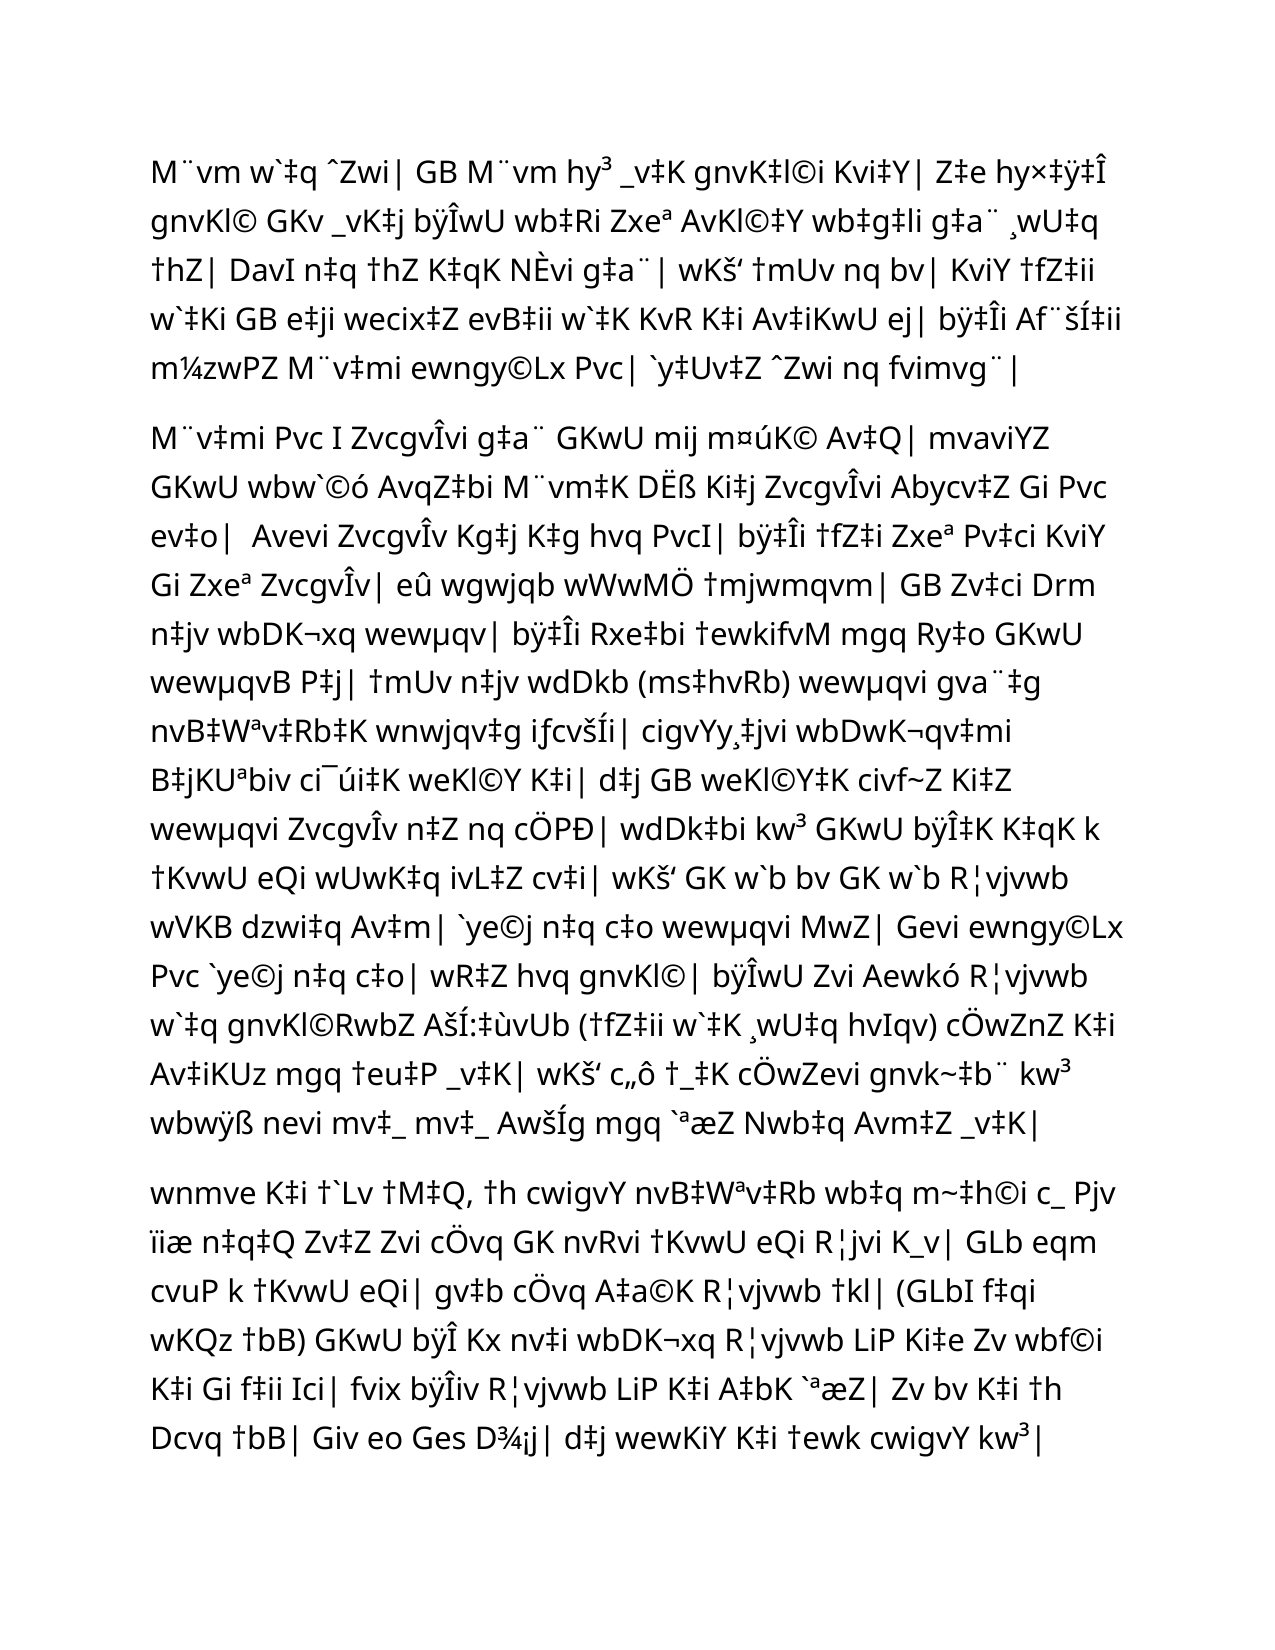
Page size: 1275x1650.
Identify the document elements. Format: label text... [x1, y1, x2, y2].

text M¨v‡mi Pvc I ZvcgvÎvi g‡a¨ GKwU mij m¤úK© Av‡Q| mvaviYZ GKwU wbw`©ó AvqZ‡bi M¨vm‡K DËß Ki‡j ZvcgvÎvi Abycv‡Z Gi Pvc ev‡o| Avevi ZvcgvÎv Kg‡j K‡g hvq PvcI| bÿ‡Îi †fZ‡i Zxeª Pv‡ci KviY Gi Zxeª ZvcgvÎv| eû wgwjqb wWwMÖ †mjwmqvm| GB Zv‡ci Drm n‡jv wbDK¬xq wewµqv| bÿ‡Îi Rxe‡bi †ewkifvM mgq Ry‡o GKwU wewµqvB P‡j| †mUv n‡jv wdDkb (ms‡hvRb) wewµqvi gva¨‡g nvB‡Wªv‡Rb‡K wnwjqv‡g iƒcvšÍi| cigvYy¸‡jvi wbDwK¬qv‡mi B‡jKUªbiv ci¯úi‡K weKl©Y K‡i| d‡j GB weKl©Y‡K civf~Z Ki‡Z wewµqvi ZvcgvÎv n‡Z nq cÖPÐ| wdDk‡bi kw³ GKwU bÿÎ‡K K‡qK k †KvwU eQi wUwK‡q ivL‡Z cv‡i| wKš‘ GK w`b bv GK w`b R¦vjvwb wVKB dzwi‡q Av‡m| `ye©j n‡q c‡o wewµqvi MwZ| Gevi ewngy©Lx Pvc `ye©j n‡q c‡o| wR‡Z hvq gnvKl©| bÿÎwU Zvi Aewkó R¦vjvwb w`‡q gnvKl©RwbZ AšÍ:‡ùvUb (†fZ‡ii w`‡K ¸wU‡q hvIqv) cÖwZnZ K‡i Av‡iKUz mgq †eu‡P _v‡K| wKš‘ c„ô †_‡K cÖwZevi gnvk~‡b¨ kw³ wbwÿß nevi mv‡_ mv‡_ AwšÍg mgq `ªæZ Nwb‡q Avm‡Z _v‡K| [150, 416, 1125, 1144]
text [150, 1171, 1125, 1458]
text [150, 150, 1125, 388]
